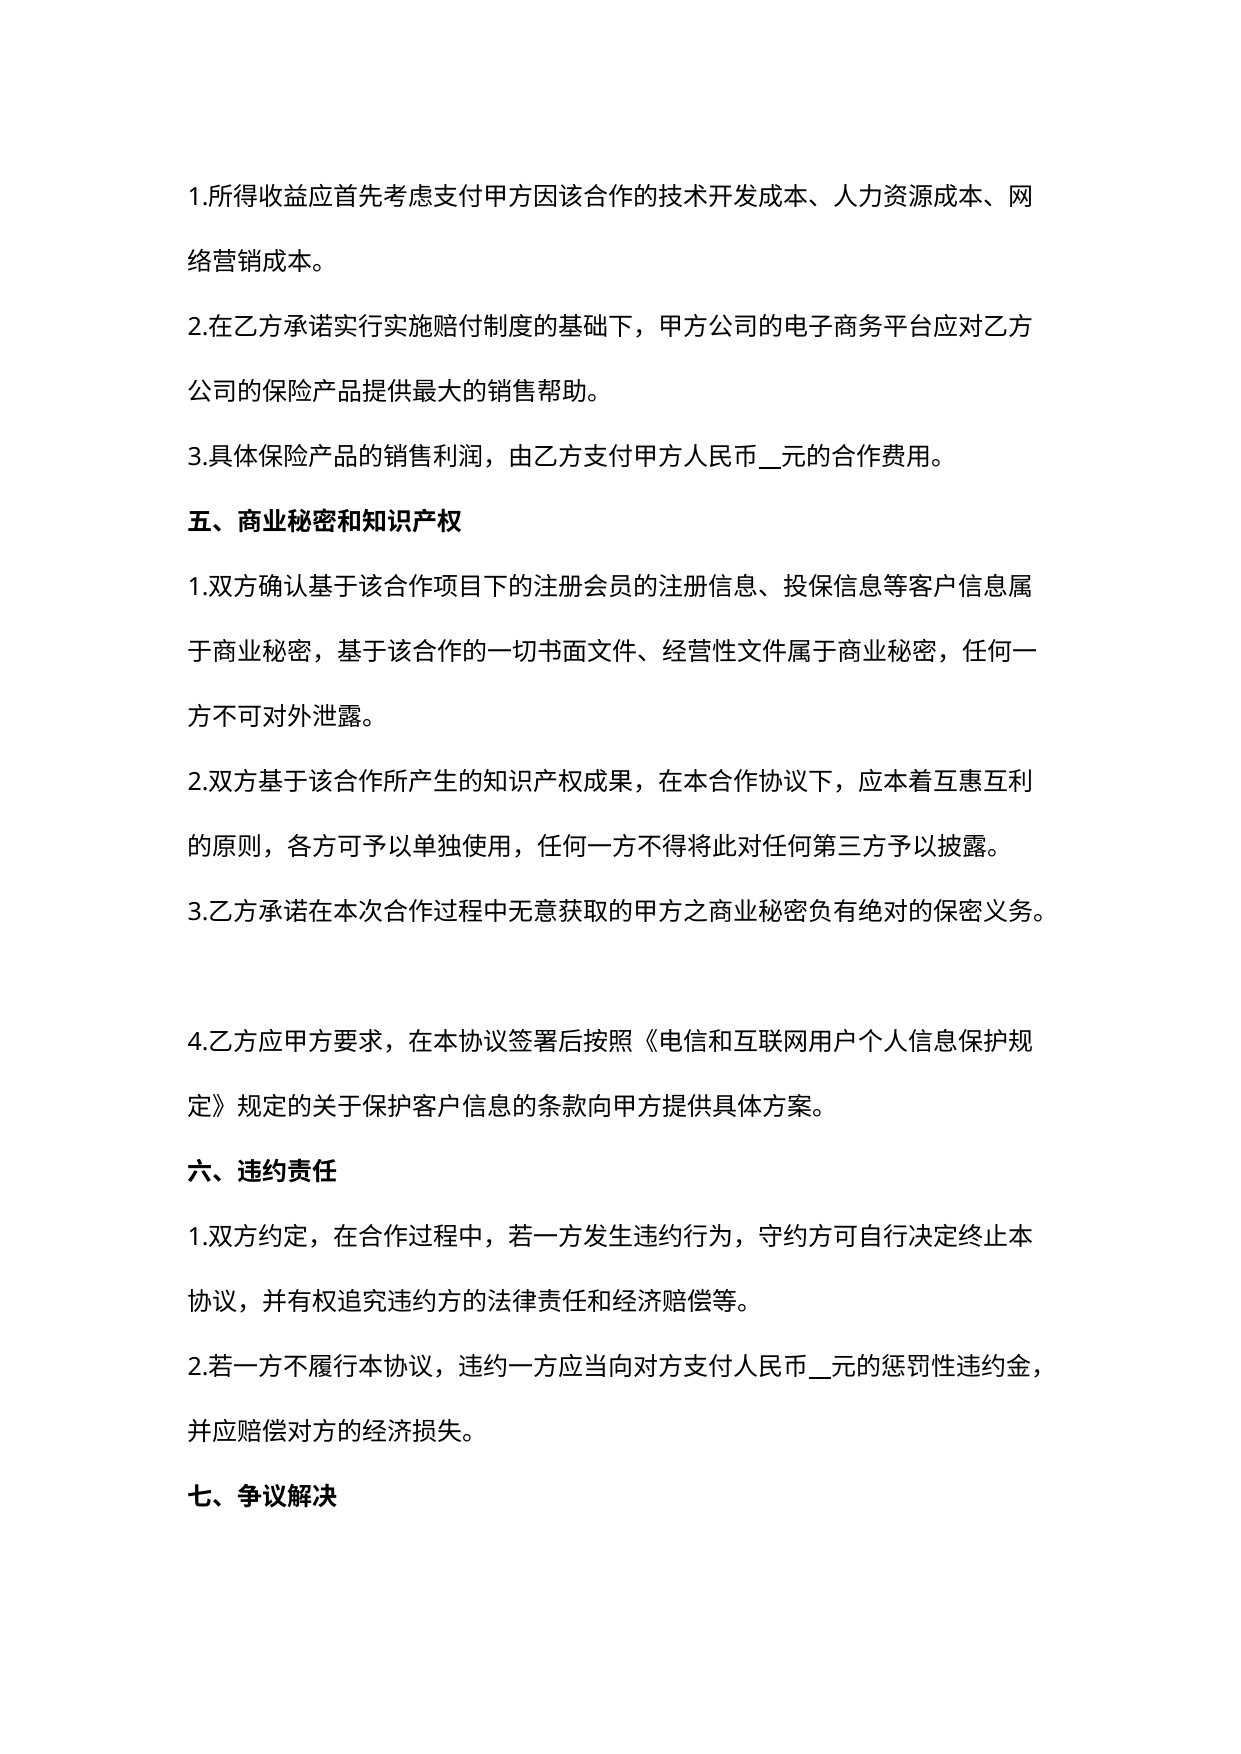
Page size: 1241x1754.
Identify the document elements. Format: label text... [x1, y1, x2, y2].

text 2.双方基于该合作所产生的知识产权成果，在本合作协议下，应本着互惠互利的原则，各方可予以单独使用，任何一方不得将此对任何第三方予以披露。 [187, 747, 1053, 877]
text 3.乙方承诺在本次合作过程中无意获取的甲方之商业秘密负有绝对的保密义务。 [187, 877, 1053, 1007]
text 3.具体保险产品的销售利润，由乙方支付甲方人民币 元的合作费用。 [187, 422, 1053, 487]
text 2.若一方不履行本协议，违约一方应当向对方支付人民币 元的惩罚性违约金，并应赔偿对方的经济损失。 [187, 1332, 1053, 1462]
subtitle 六、违约责任 [187, 1137, 1053, 1202]
text 1.所得收益应首先考虑支付甲方因该合作的技术开发成本、人力资源成本、网络营销成本。 [187, 162, 1053, 292]
text 4.乙方应甲方要求，在本协议签署后按照《电信和互联网用户个人信息保护规定》规定的关于保护客户信息的条款向甲方提供具体方案。 [187, 1007, 1053, 1137]
text 1.双方约定，在合作过程中，若一方发生违约行为，守约方可自行决定终止本协议，并有权追究违约方的法律责任和经济赔偿等。 [187, 1202, 1053, 1332]
text 2.在乙方承诺实行实施赔付制度的基础下，甲方公司的电子商务平台应对乙方公司的保险产品提供最大的销售帮助。 [187, 292, 1053, 422]
text 1.双方确认基于该合作项目下的注册会员的注册信息、投保信息等客户信息属于商业秘密，基于该合作的一切书面文件、经营性文件属于商业秘密，任何一方不可对外泄露。 [187, 552, 1053, 747]
subtitle 七、争议解决 [187, 1462, 1053, 1527]
subtitle 五、商业秘密和知识产权 [187, 487, 1053, 552]
